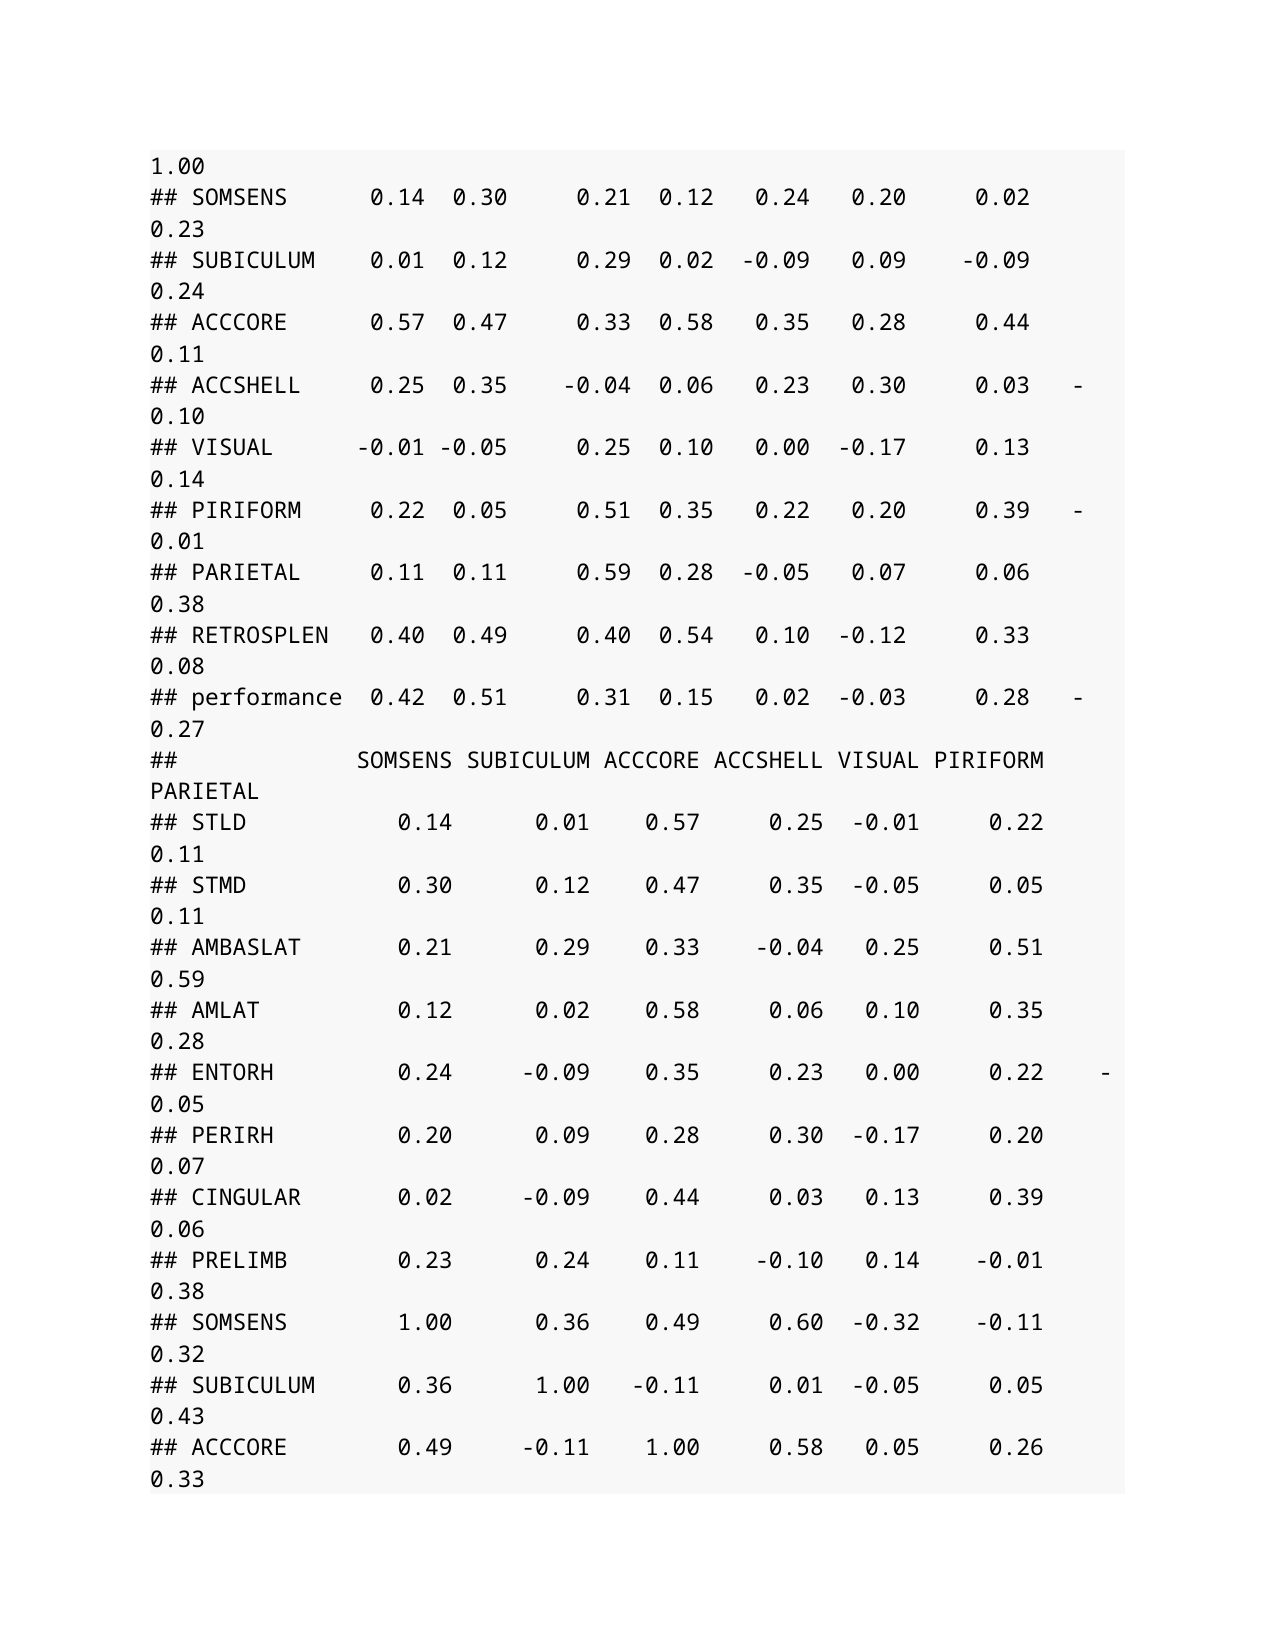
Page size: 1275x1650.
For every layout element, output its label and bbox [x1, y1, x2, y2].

text [150, 150, 1125, 1494]
